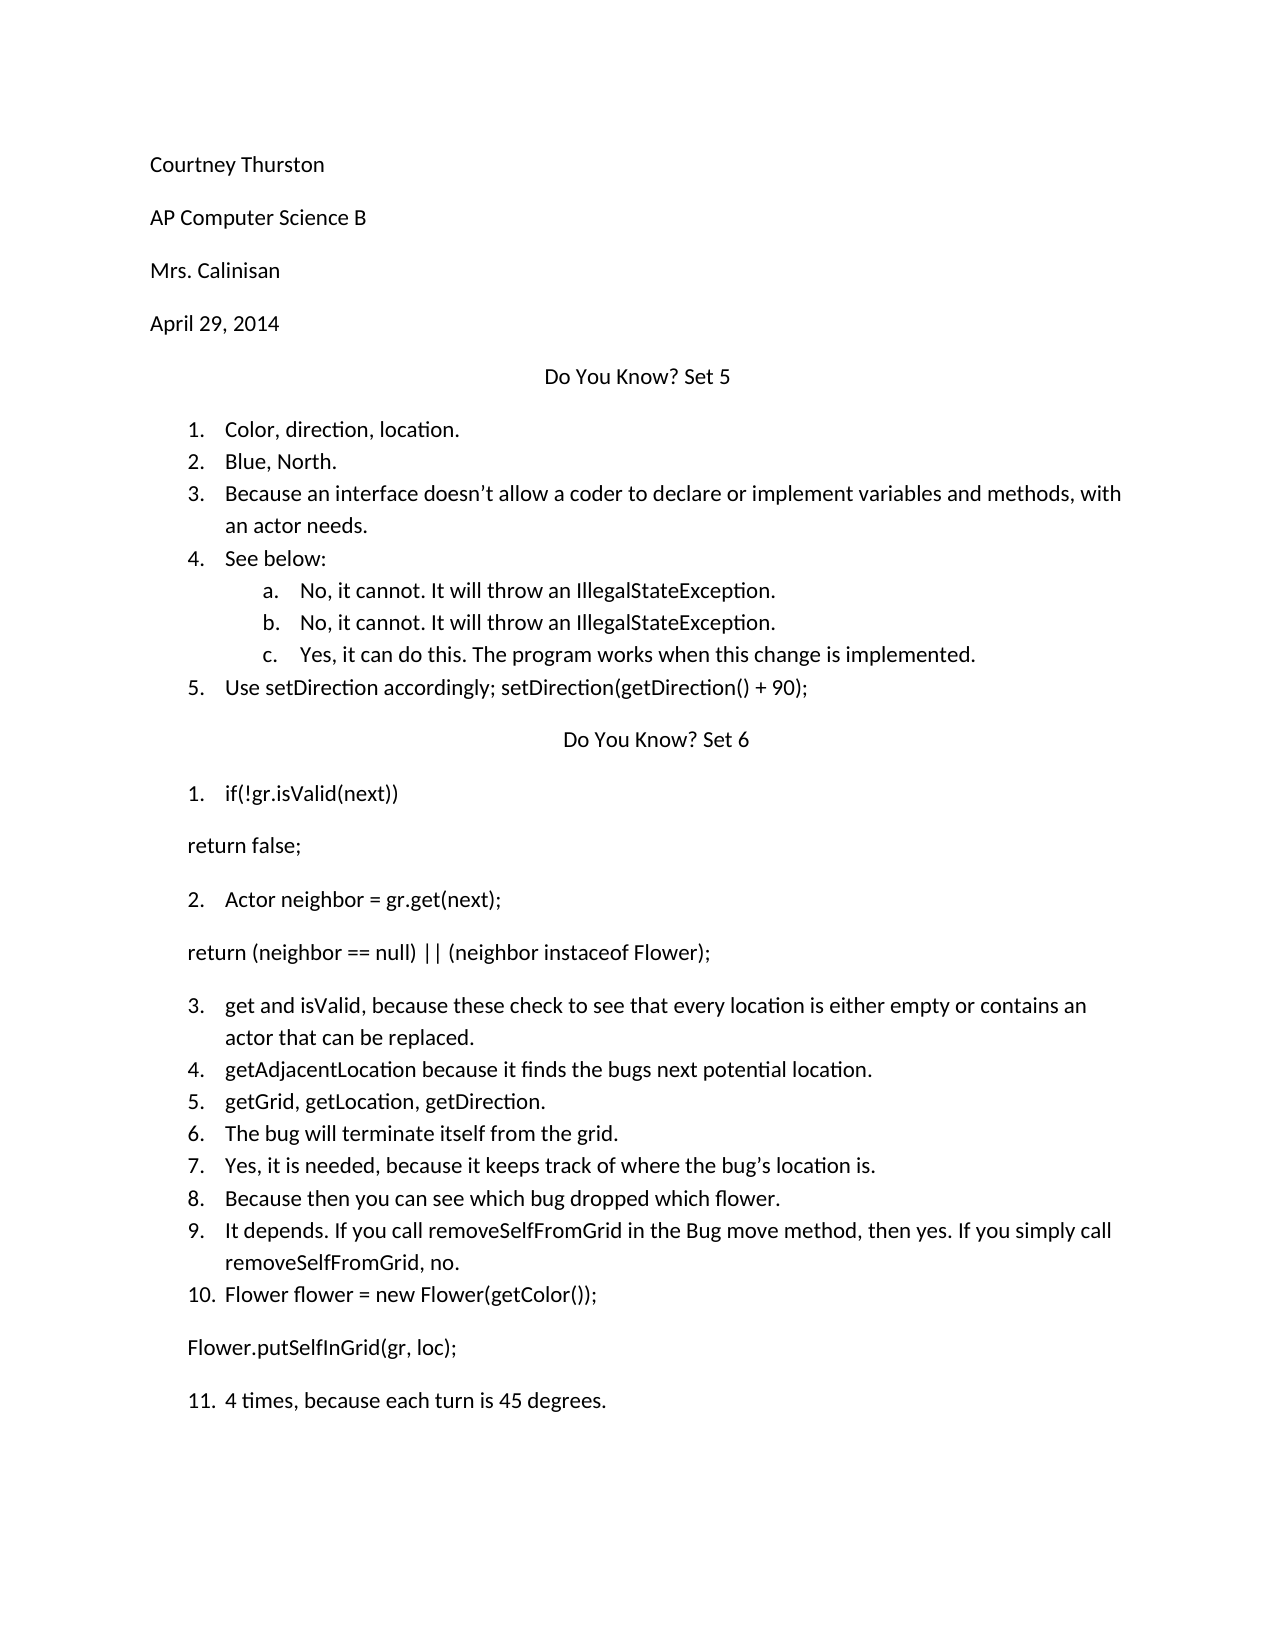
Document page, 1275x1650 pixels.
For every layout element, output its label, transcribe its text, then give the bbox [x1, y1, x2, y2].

list Blue, North. [187, 447, 1125, 475]
list No, it cannot. It will throw an IllegalStateException. [262, 608, 1125, 636]
text Mrs. Calinisan [150, 256, 1125, 284]
list Use setDirection accordingly; setDirection(getDirection() + 90); [187, 673, 1125, 701]
list Yes, it is needed, because it keeps track of where the bug’s location is. [187, 1152, 1125, 1180]
list See below: [187, 544, 1125, 572]
list Because an interface doesn’t allow a coder to declare or implement variables and methods, with an actor needs. [187, 479, 1125, 540]
list 4 times, because each turn is 45 degrees. [187, 1386, 1125, 1414]
text April 29, 2014 [150, 309, 1125, 337]
list getAdjacentLocation because it finds the bugs next potential location. [187, 1055, 1125, 1083]
text Flower.putSelfInGrid(gr, loc); [187, 1333, 1125, 1361]
list Color, direction, location. [187, 415, 1125, 443]
text Do You Know? Set 5 [150, 362, 1125, 390]
list The bug will terminate itself from the grid. [187, 1119, 1125, 1147]
text AP Computer Science B [150, 203, 1125, 231]
text Courtney Thurston [150, 150, 1125, 178]
text return (neighbor == null) || (neighbor instaceof Flower); [150, 938, 1125, 966]
text return false; [187, 832, 1125, 860]
list Actor neighbor = gr.get(next); [187, 885, 1125, 913]
list get and isValid, because these check to see that every location is either empty or contains an actor that can be replaced. [187, 991, 1125, 1051]
list getGrid, getLocation, getDirection. [187, 1087, 1125, 1115]
list if(!gr.isValid(next)) [187, 779, 1125, 807]
list No, it cannot. It will throw an IllegalStateException. [262, 576, 1125, 604]
list Yes, it can do this. The program works when this change is implemented. [262, 640, 1125, 668]
list It depends. If you call removeSelfFromGrid in the Bug move method, then yes. If you simply call removeSelfFromGrid, no. [187, 1216, 1125, 1276]
list Flower flower = new Flower(getColor()); [187, 1280, 1125, 1308]
text Do You Know? Set 6 [187, 726, 1125, 754]
list Because then you can see which bug dropped which flower. [187, 1184, 1125, 1212]
